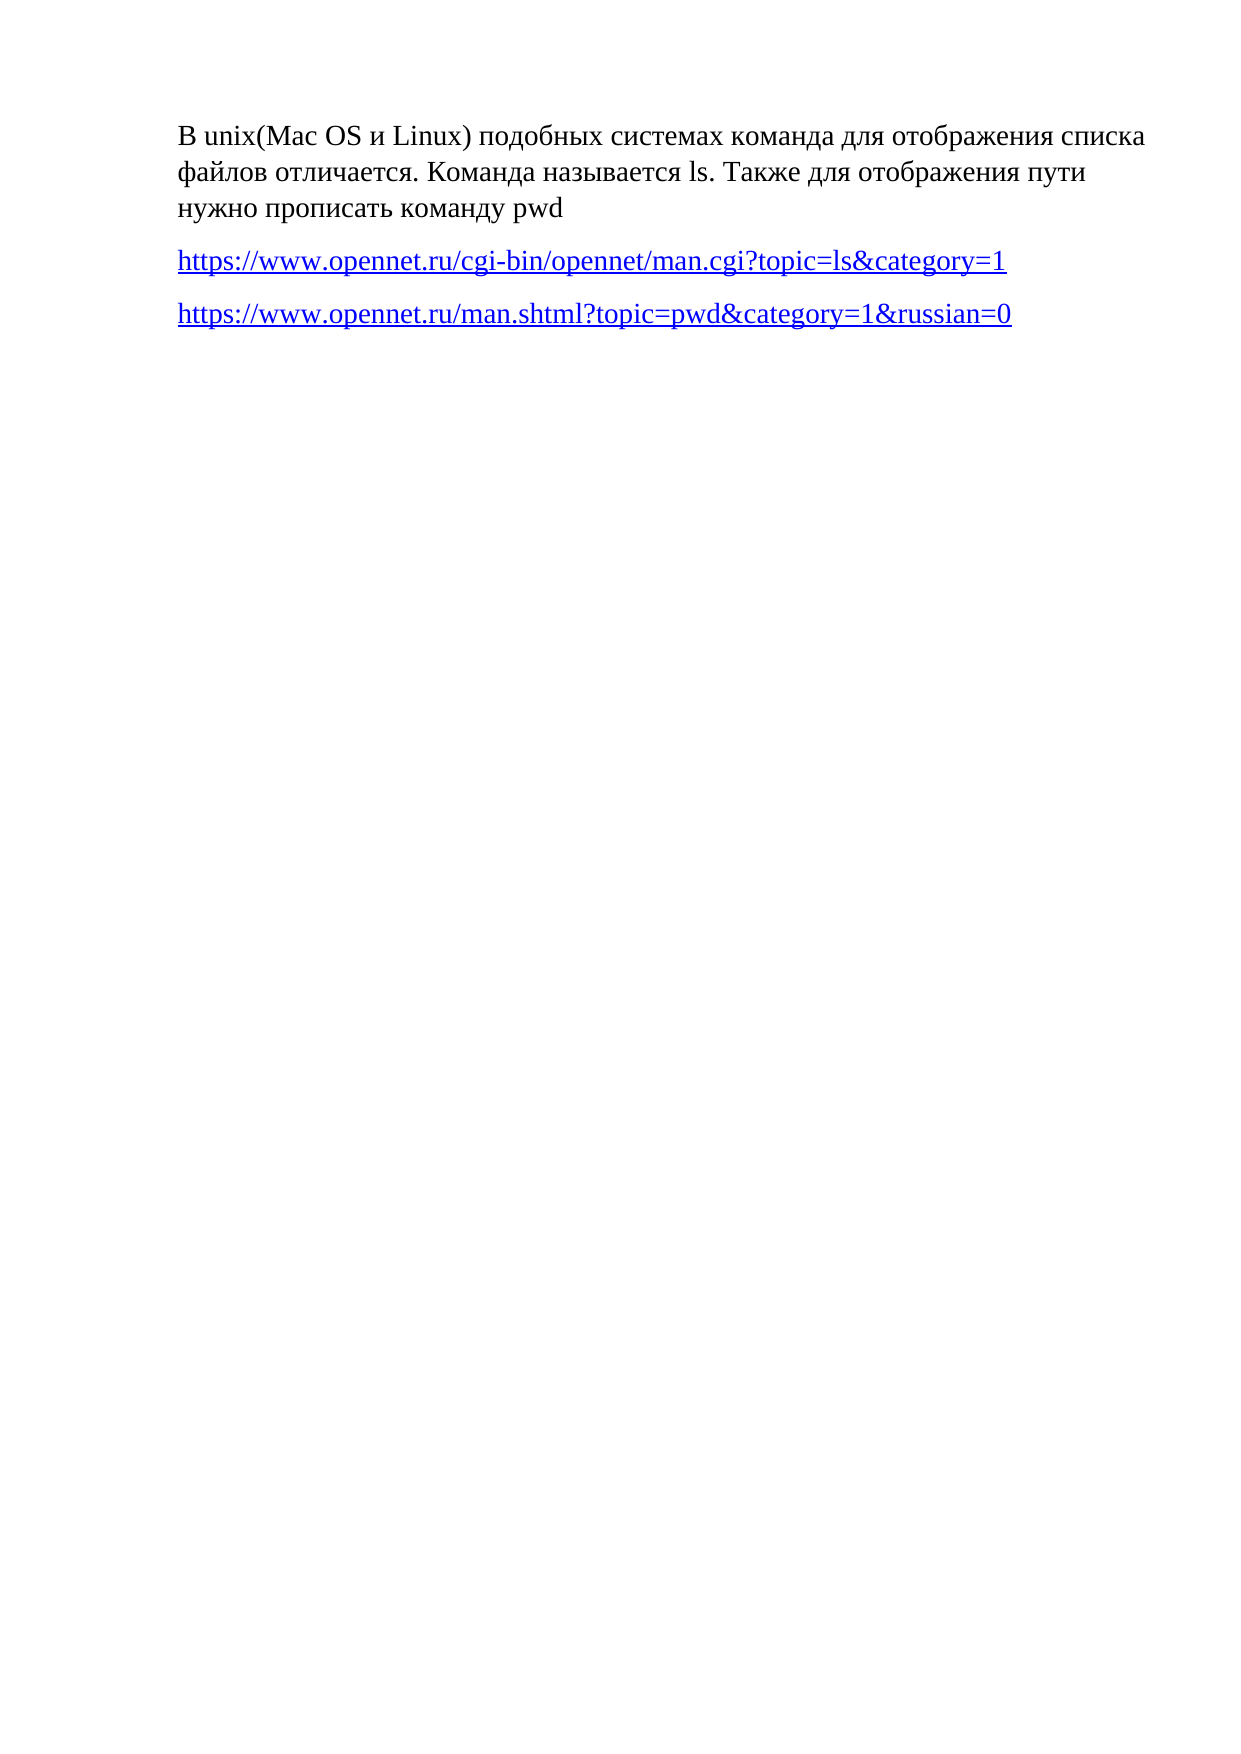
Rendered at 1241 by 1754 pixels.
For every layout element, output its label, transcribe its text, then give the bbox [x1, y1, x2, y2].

text https://www.opennet.ru/cgi-bin/opennet/man.cgi?topic=ls&category=1 [177, 243, 1152, 277]
text В unix(Mac OS и Linux) подобных системах команда для отображения списка файлов отличается. Команда называется ls. Также для отображения пути нужно прописать команду pwd [177, 118, 1152, 224]
text https://www.opennet.ru/man.shtml?topic=pwd&category=1&russian=0 [177, 296, 1152, 329]
